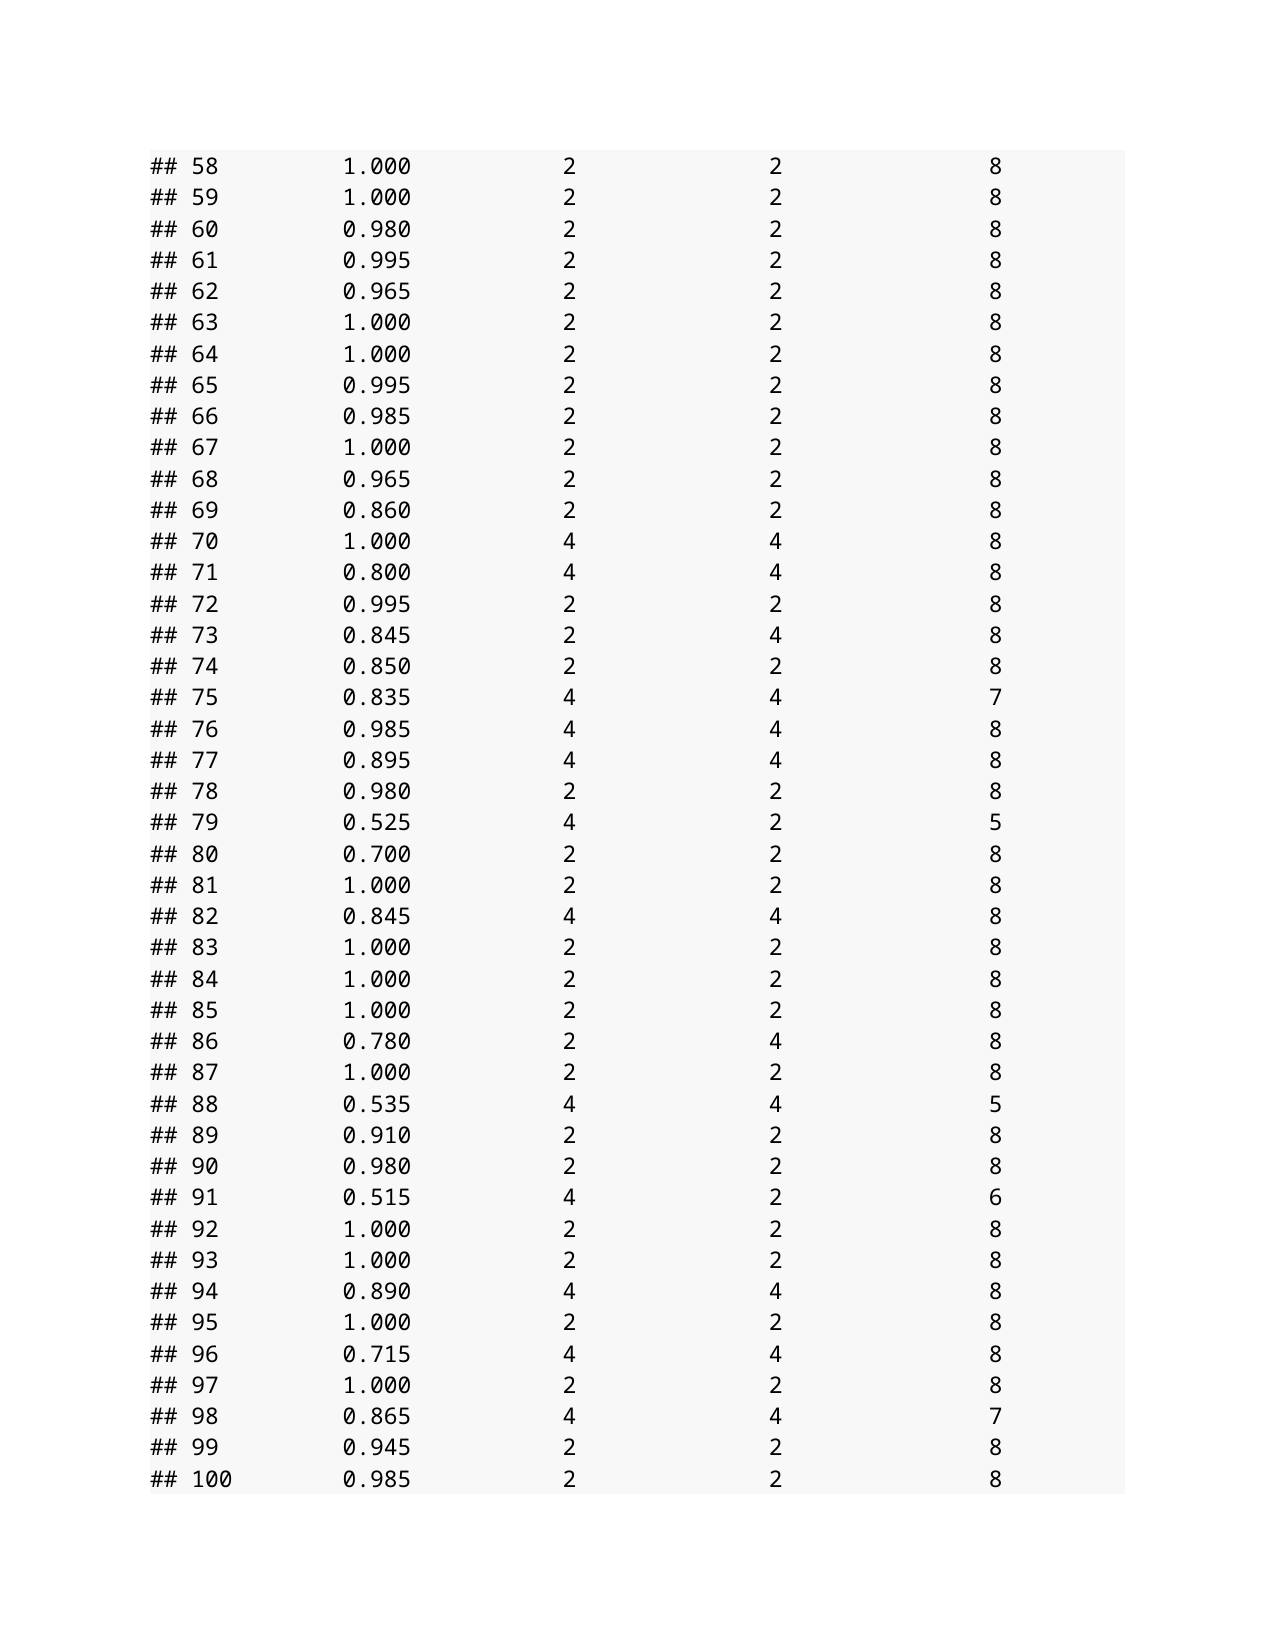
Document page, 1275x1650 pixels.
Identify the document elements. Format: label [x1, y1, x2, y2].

text [150, 150, 1125, 1494]
